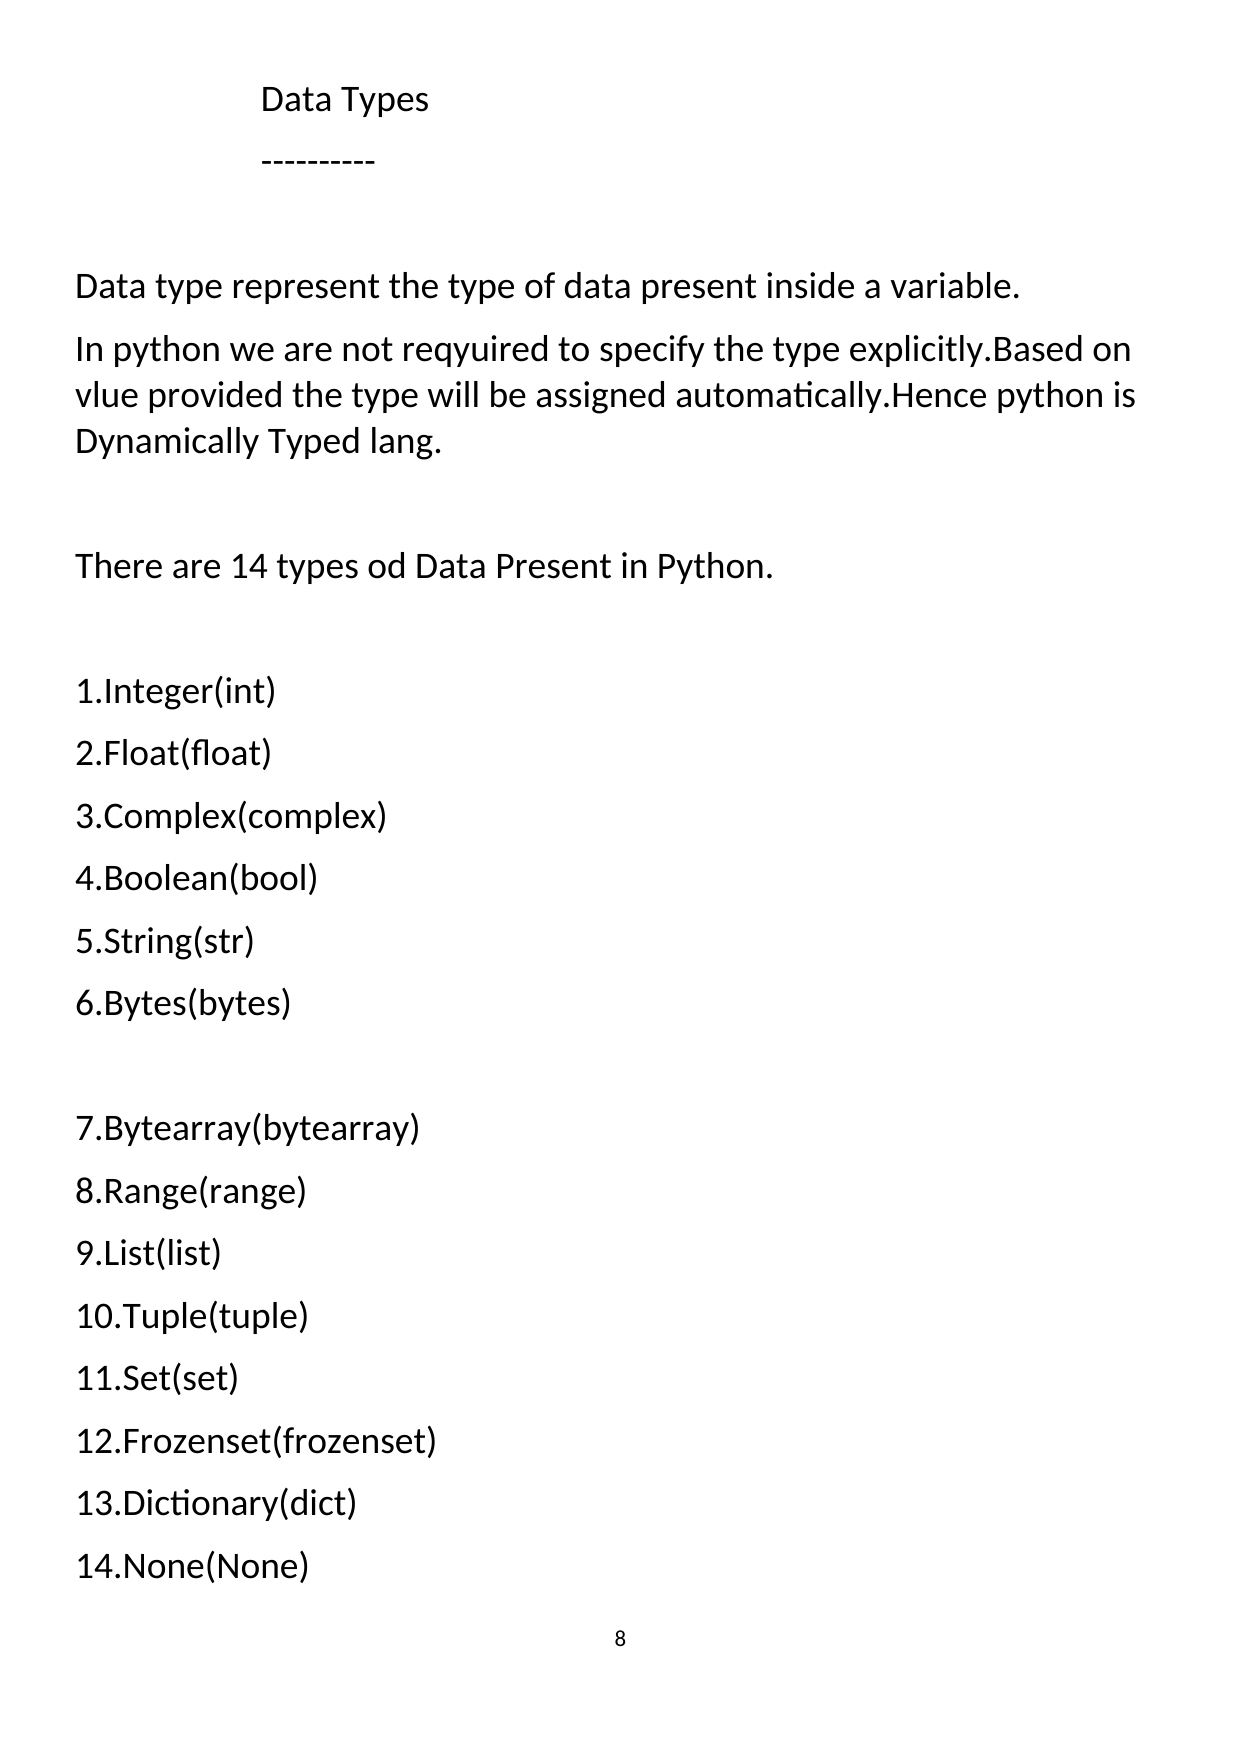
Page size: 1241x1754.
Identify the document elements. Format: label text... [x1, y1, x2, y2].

text 9.List(list) [75, 1229, 1165, 1275]
text ---------- [75, 137, 1165, 183]
text 2.Float(float) [75, 729, 1165, 775]
text 3.Complex(complex) [75, 792, 1165, 837]
text 7.Bytearray(bytearray) [75, 1104, 1165, 1150]
text 5.String(str) [75, 917, 1165, 962]
text Data Types [75, 75, 1165, 121]
text 13.Dictionary(dict) [75, 1479, 1165, 1525]
text 12.Frozenset(frozenset) [75, 1417, 1165, 1462]
text In python we are not reqyuired to specify the type explicitly.Based on vlue provided the type will be assigned automatically.Hence python is Dynamically Typed lang. [75, 325, 1165, 462]
text There are 14 types od Data Present in Python. [75, 542, 1165, 587]
text 8.Range(range) [75, 1167, 1165, 1212]
text 1.Integer(int) [75, 667, 1165, 712]
text Data type represent the type of data present inside a variable. [75, 262, 1165, 308]
text 11.Set(set) [75, 1354, 1165, 1400]
text 14.None(None) [75, 1542, 1165, 1587]
text 6.Bytes(bytes) [75, 979, 1165, 1025]
text 10.Tuple(tuple) [75, 1292, 1165, 1337]
text 4.Boolean(bool) [75, 854, 1165, 900]
